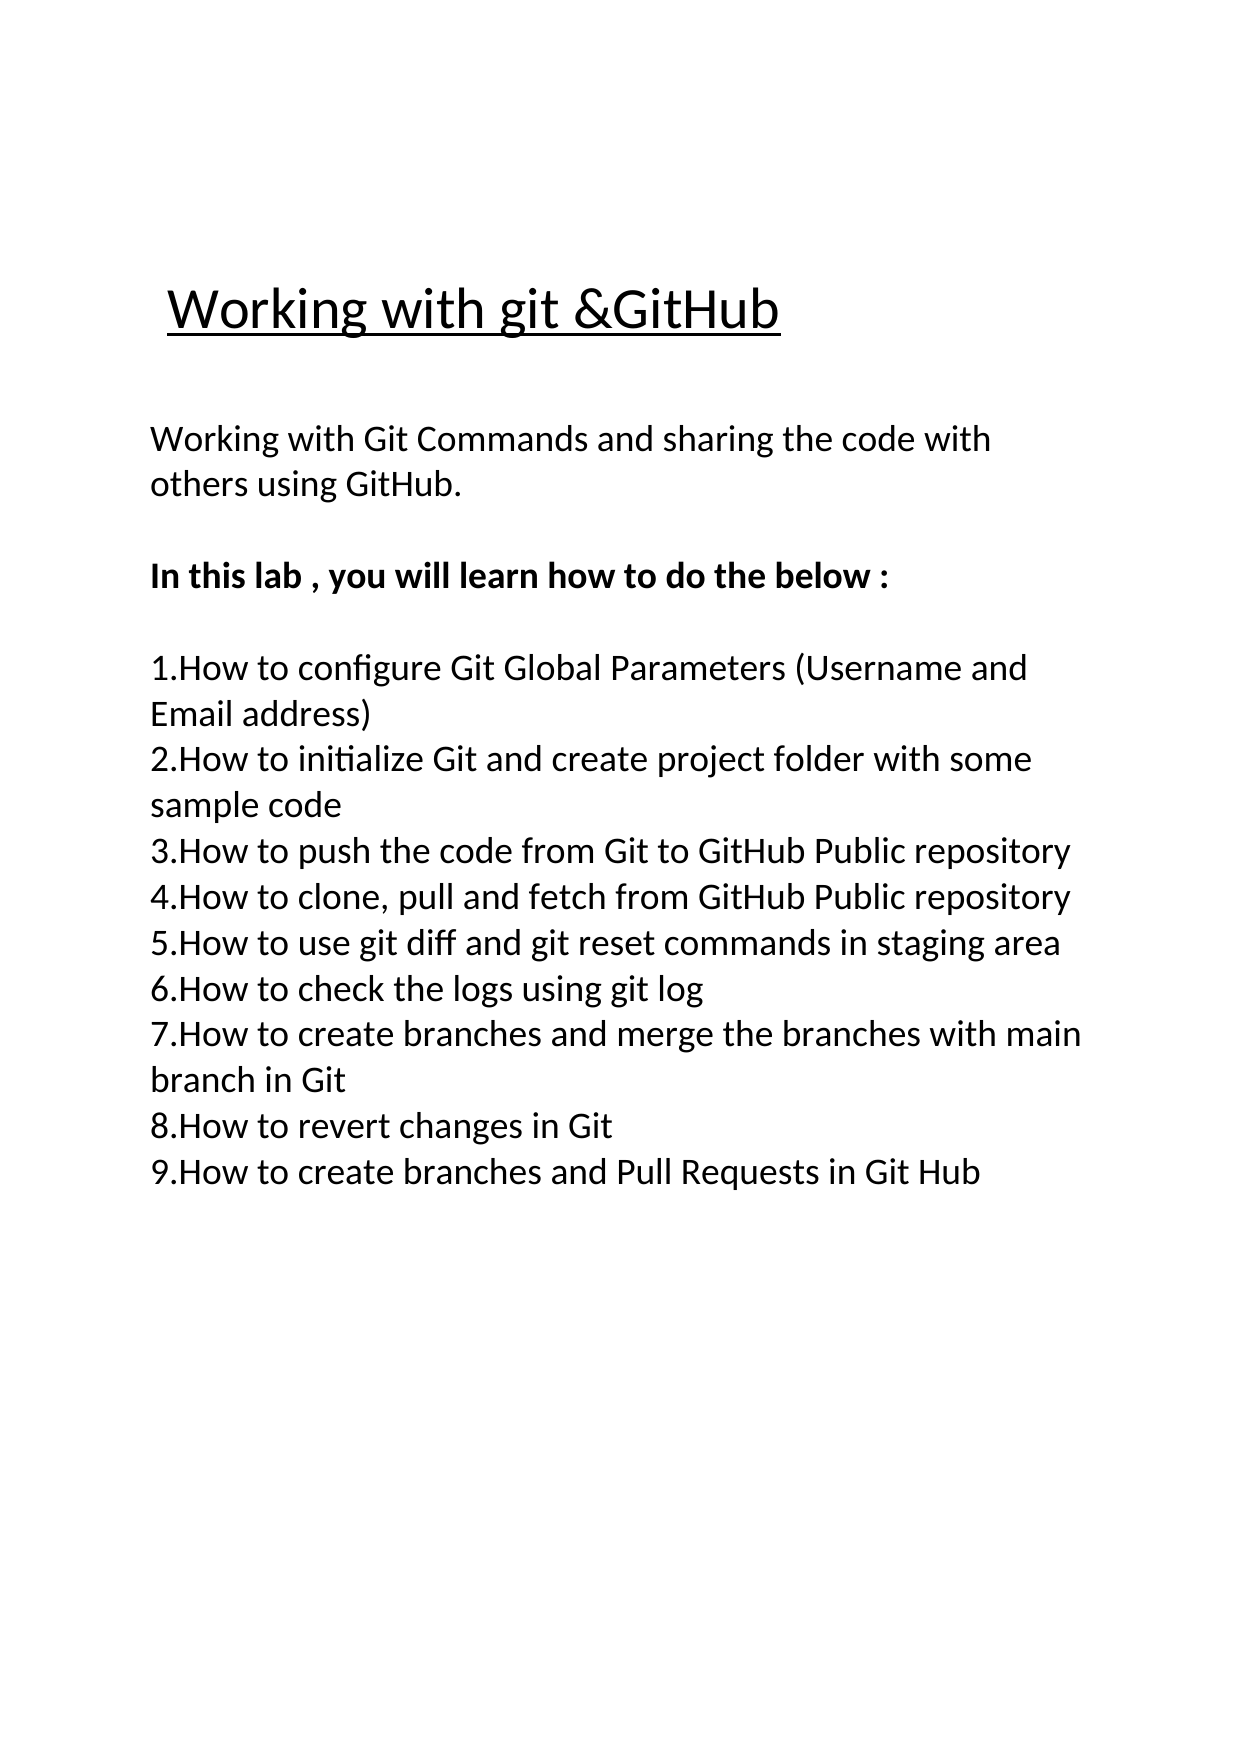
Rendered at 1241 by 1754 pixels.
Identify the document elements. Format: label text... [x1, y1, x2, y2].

text 6.How to check the logs using git log [150, 964, 1090, 1010]
text 5.How to use git diff and git reset commands in staging area [150, 919, 1090, 964]
text 1.How to configure Git Global Parameters (Username and Email address) [150, 644, 1090, 735]
text 4.How to clone, pull and fetch from GitHub Public repository [150, 873, 1090, 919]
text 3.How to push the code from Git to GitHub Public repository [150, 827, 1090, 873]
text Working with Git Commands and sharing the code with others using GitHub. [150, 414, 1090, 506]
text 2.How to initialize Git and create project folder with some sample code [150, 735, 1090, 827]
text 7.How to create branches and merge the branches with main branch in Git [150, 1010, 1090, 1102]
text In this lab , you will learn how to do the below : [150, 552, 1090, 598]
text 9.How to create branches and Pull Requests in Git Hub [150, 1148, 1090, 1194]
text 8.How to revert changes in Git [150, 1102, 1090, 1148]
text Working with git &GitHub [150, 272, 1090, 343]
